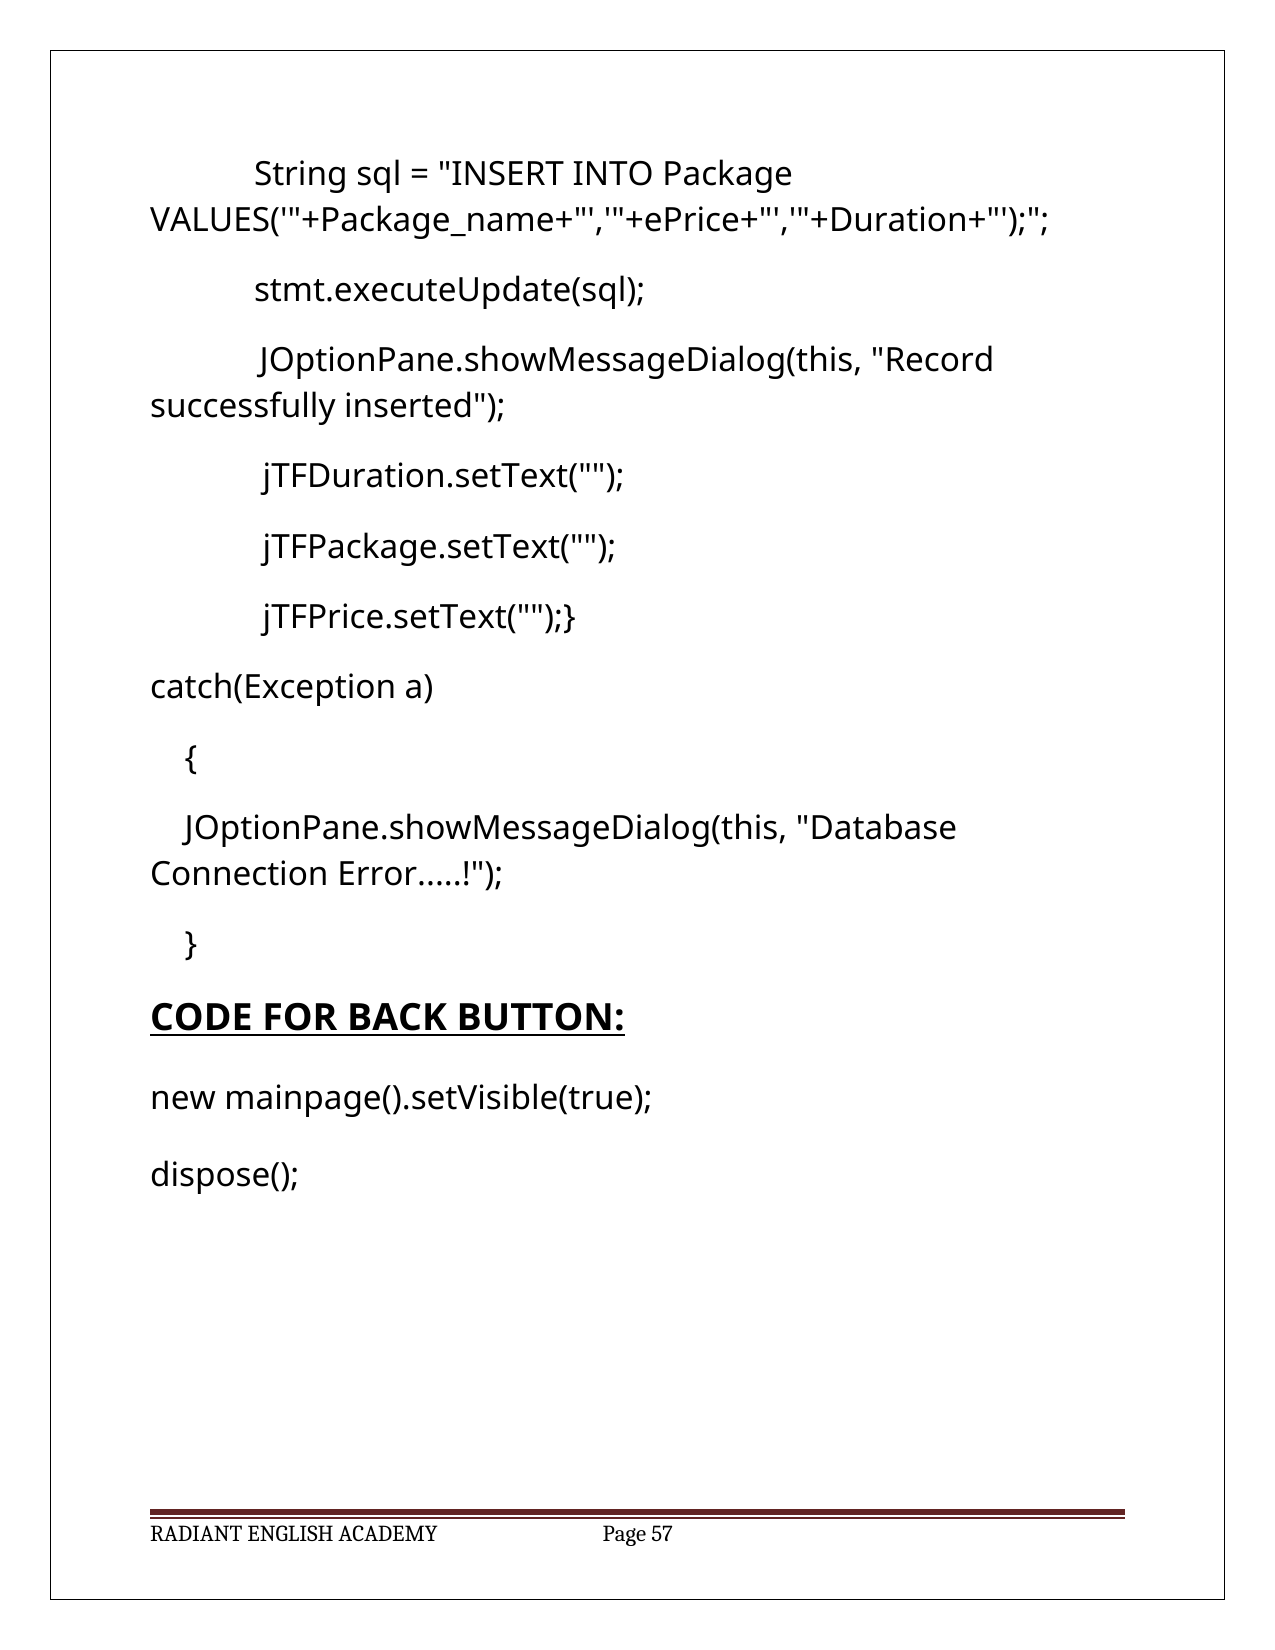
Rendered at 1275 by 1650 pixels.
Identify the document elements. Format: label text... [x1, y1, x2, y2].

text JOptionPane.showMessageDialog(this, "Database Connection Error.....!"); [150, 804, 1125, 895]
text { [150, 734, 1125, 779]
text CODE FOR BACK BUTTON: [150, 990, 1125, 1041]
text catch(Exception a) [150, 663, 1125, 709]
text new mainpage().setVisible(true); [150, 1074, 1125, 1119]
text jTFPackage.setText(""); [150, 522, 1125, 568]
text JOptionPane.showMessageDialog(this, "Record successfully inserted"); [150, 336, 1125, 427]
text stmt.executeUpdate(sql); [150, 266, 1125, 311]
text String sql = "INSERT INTO Package VALUES('"+Package_name+"','"+ePrice+"','"+Duration+"');"; [150, 150, 1125, 241]
text } [150, 920, 1125, 965]
text jTFDuration.setText(""); [150, 452, 1125, 497]
text jTFPrice.setText("");} [150, 593, 1125, 638]
text dispose(); [150, 1151, 1125, 1197]
